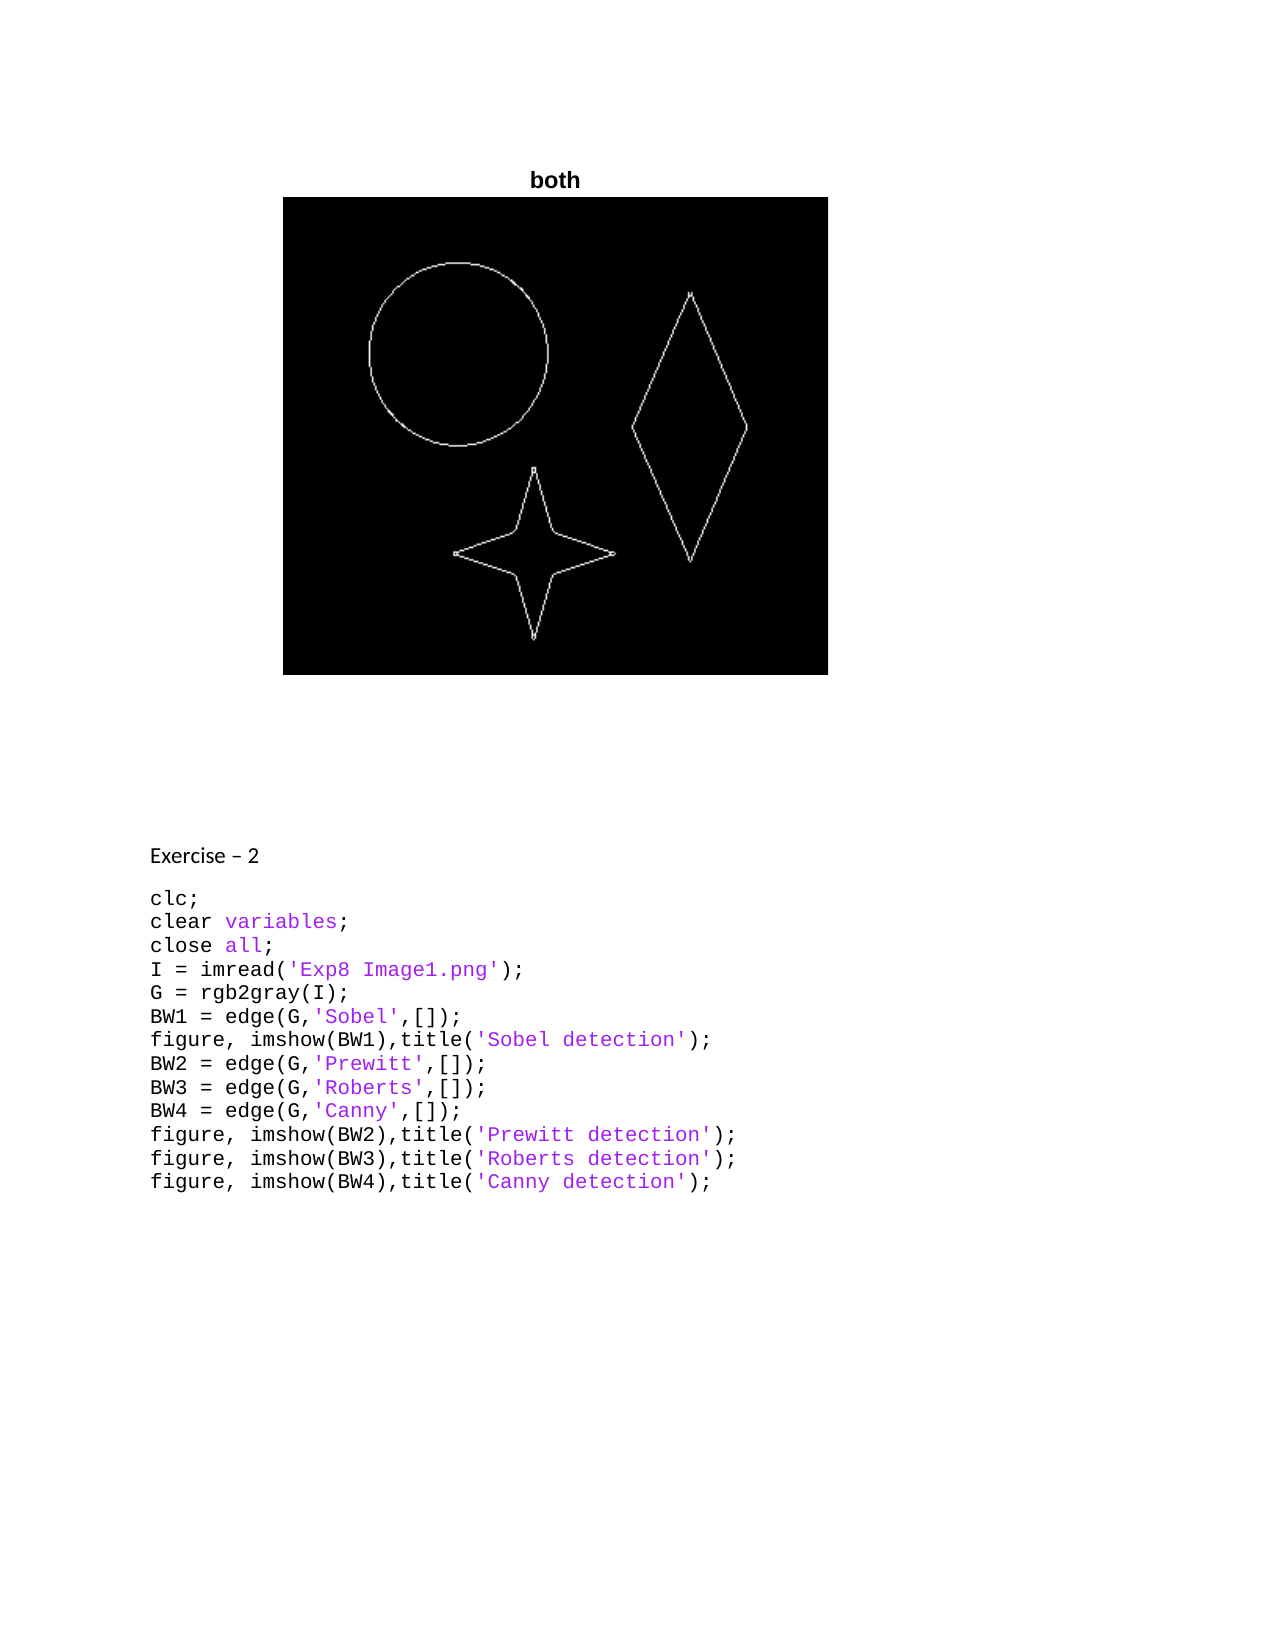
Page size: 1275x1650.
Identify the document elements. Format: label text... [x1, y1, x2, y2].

text clc; [150, 888, 1125, 911]
text BW2 = edge(G,'Prewitt',[]); [150, 1053, 1125, 1077]
text figure, imshow(BW4),title('Canny detection'); [150, 1171, 1125, 1195]
text figure, imshow(BW3),title('Roberts detection'); [150, 1148, 1125, 1171]
text I = imread('Exp8 Image1.png'); [150, 958, 1125, 982]
text G = rgb2gray(I); [150, 982, 1125, 1006]
text BW3 = edge(G,'Roberts',[]); [150, 1077, 1125, 1100]
text BW1 = edge(G,'Sobel',[]); [150, 1006, 1125, 1029]
text BW4 = edge(G,'Canny',[]); [150, 1100, 1125, 1124]
text Exercise – 2 [150, 841, 1125, 869]
text close all; [150, 935, 1125, 958]
text figure, imshow(BW1),title('Sobel detection'); [150, 1029, 1125, 1053]
text clear variables; [150, 911, 1125, 935]
text figure, imshow(BW2),title('Prewitt detection'); [150, 1124, 1125, 1148]
